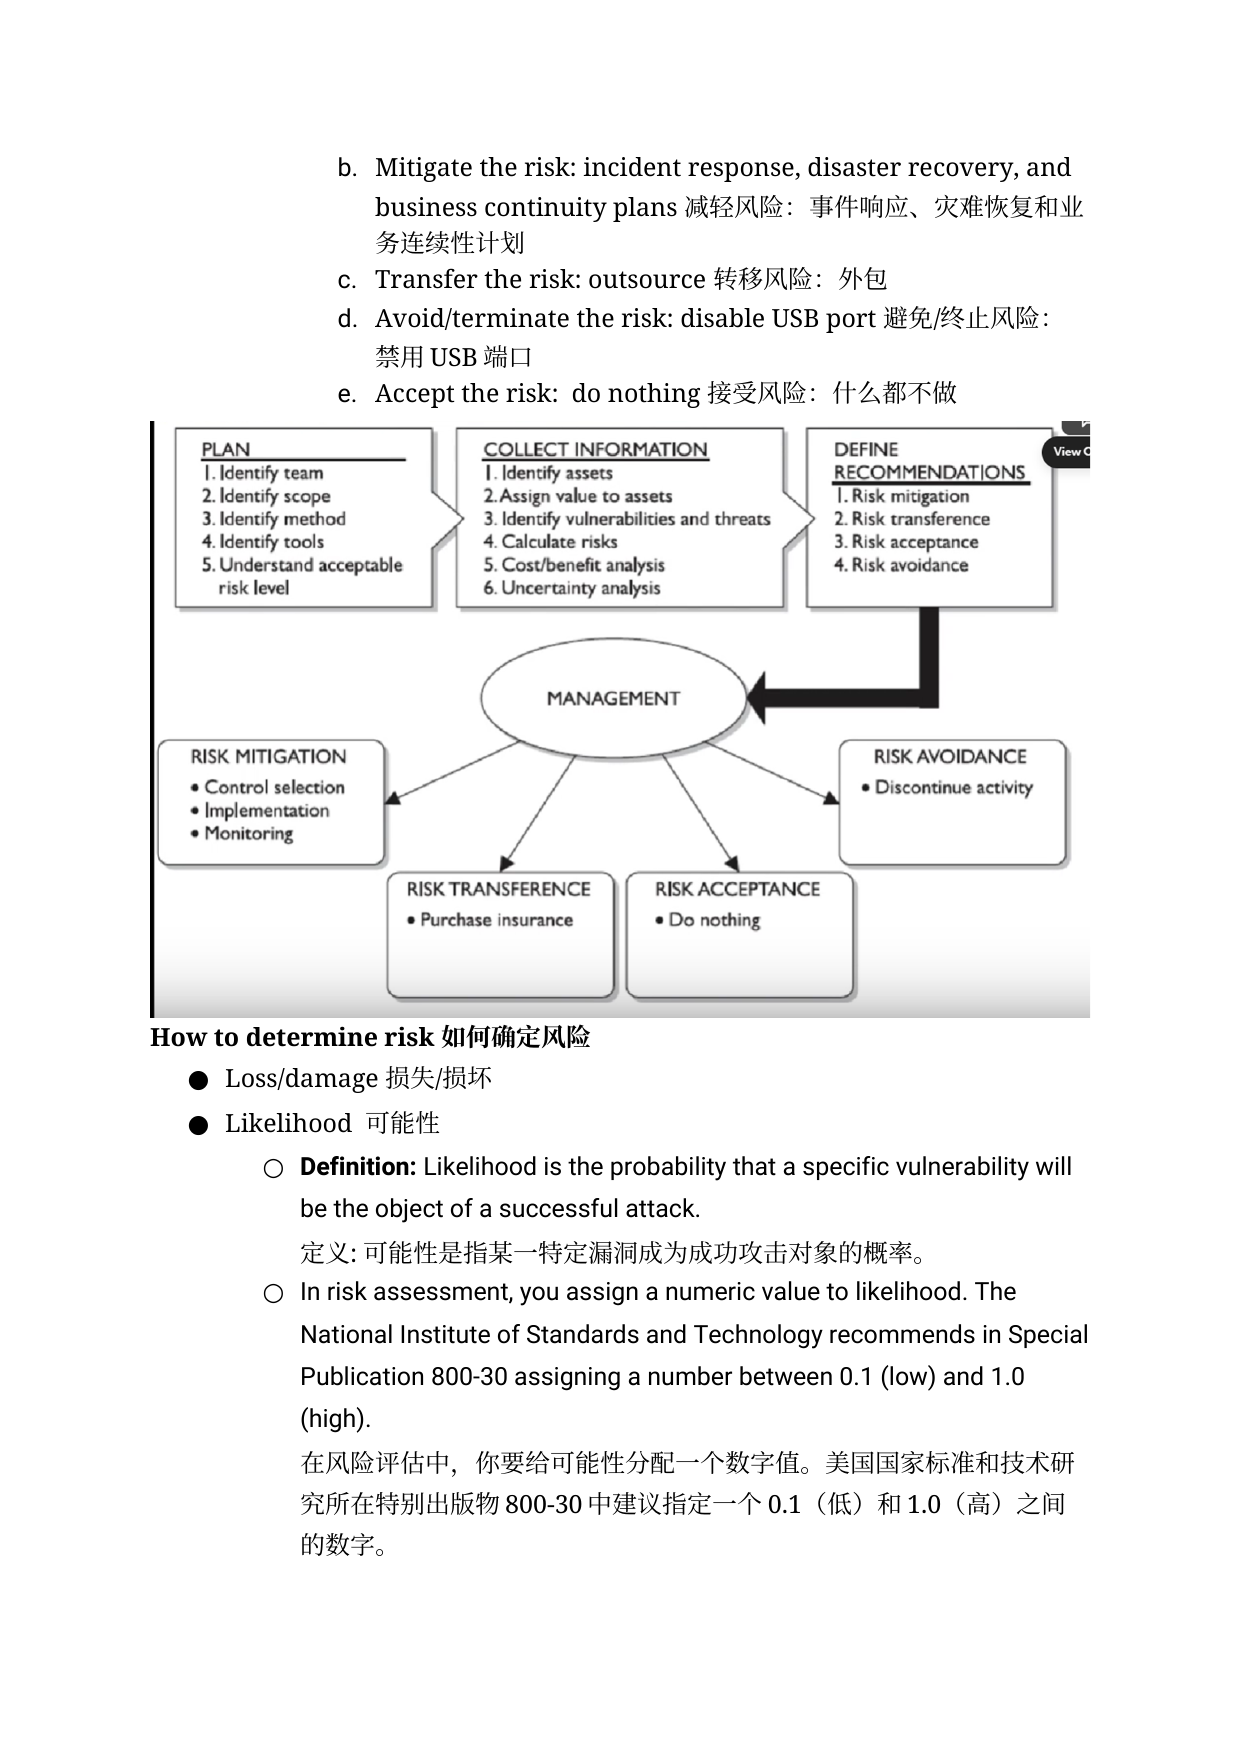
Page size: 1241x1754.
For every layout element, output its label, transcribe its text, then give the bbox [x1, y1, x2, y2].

list Mitigate the risk: incident response, disaster recovery, and business continuity plans 减轻风险：事件响应、灾难恢复和业务连续性计划 [337, 150, 1090, 259]
list In risk assessment, you assign a numeric value to likelihood. The National Institute of Standards and Technology recommends in Special Publication 800-30 assigning a number between 0.1 (low) and 1.0 (high). [262, 1274, 1090, 1438]
text How to determine risk 如何确定风险 [150, 1018, 1090, 1053]
list Loss/damage 损失/损坏 [187, 1059, 1090, 1098]
list Likelihood 可能性 [187, 1104, 1090, 1143]
list Definition: Likelihood is the probability that a specific vulnerability will be the object of a successful attack. [262, 1149, 1090, 1228]
text 在风险评估中，你要给可能性分配一个数字值。美国国家标准和技术研究所在特别出版物800-30中建议指定一个0.1（低）和1.0（高）之间的数字。 [300, 1443, 1090, 1562]
list Avoid/terminate the risk: disable USB port 避免/终止风险：禁用USB端口 [337, 298, 1090, 374]
picture [150, 421, 1091, 1018]
list Accept the risk: do nothing 接受风险：什么都不做 [337, 374, 1090, 413]
list Transfer the risk: outsource 转移风险：外包 [337, 259, 1090, 298]
text 定义: 可能性是指某一特定漏洞成为成功攻击对象的概率。 [300, 1233, 1090, 1269]
